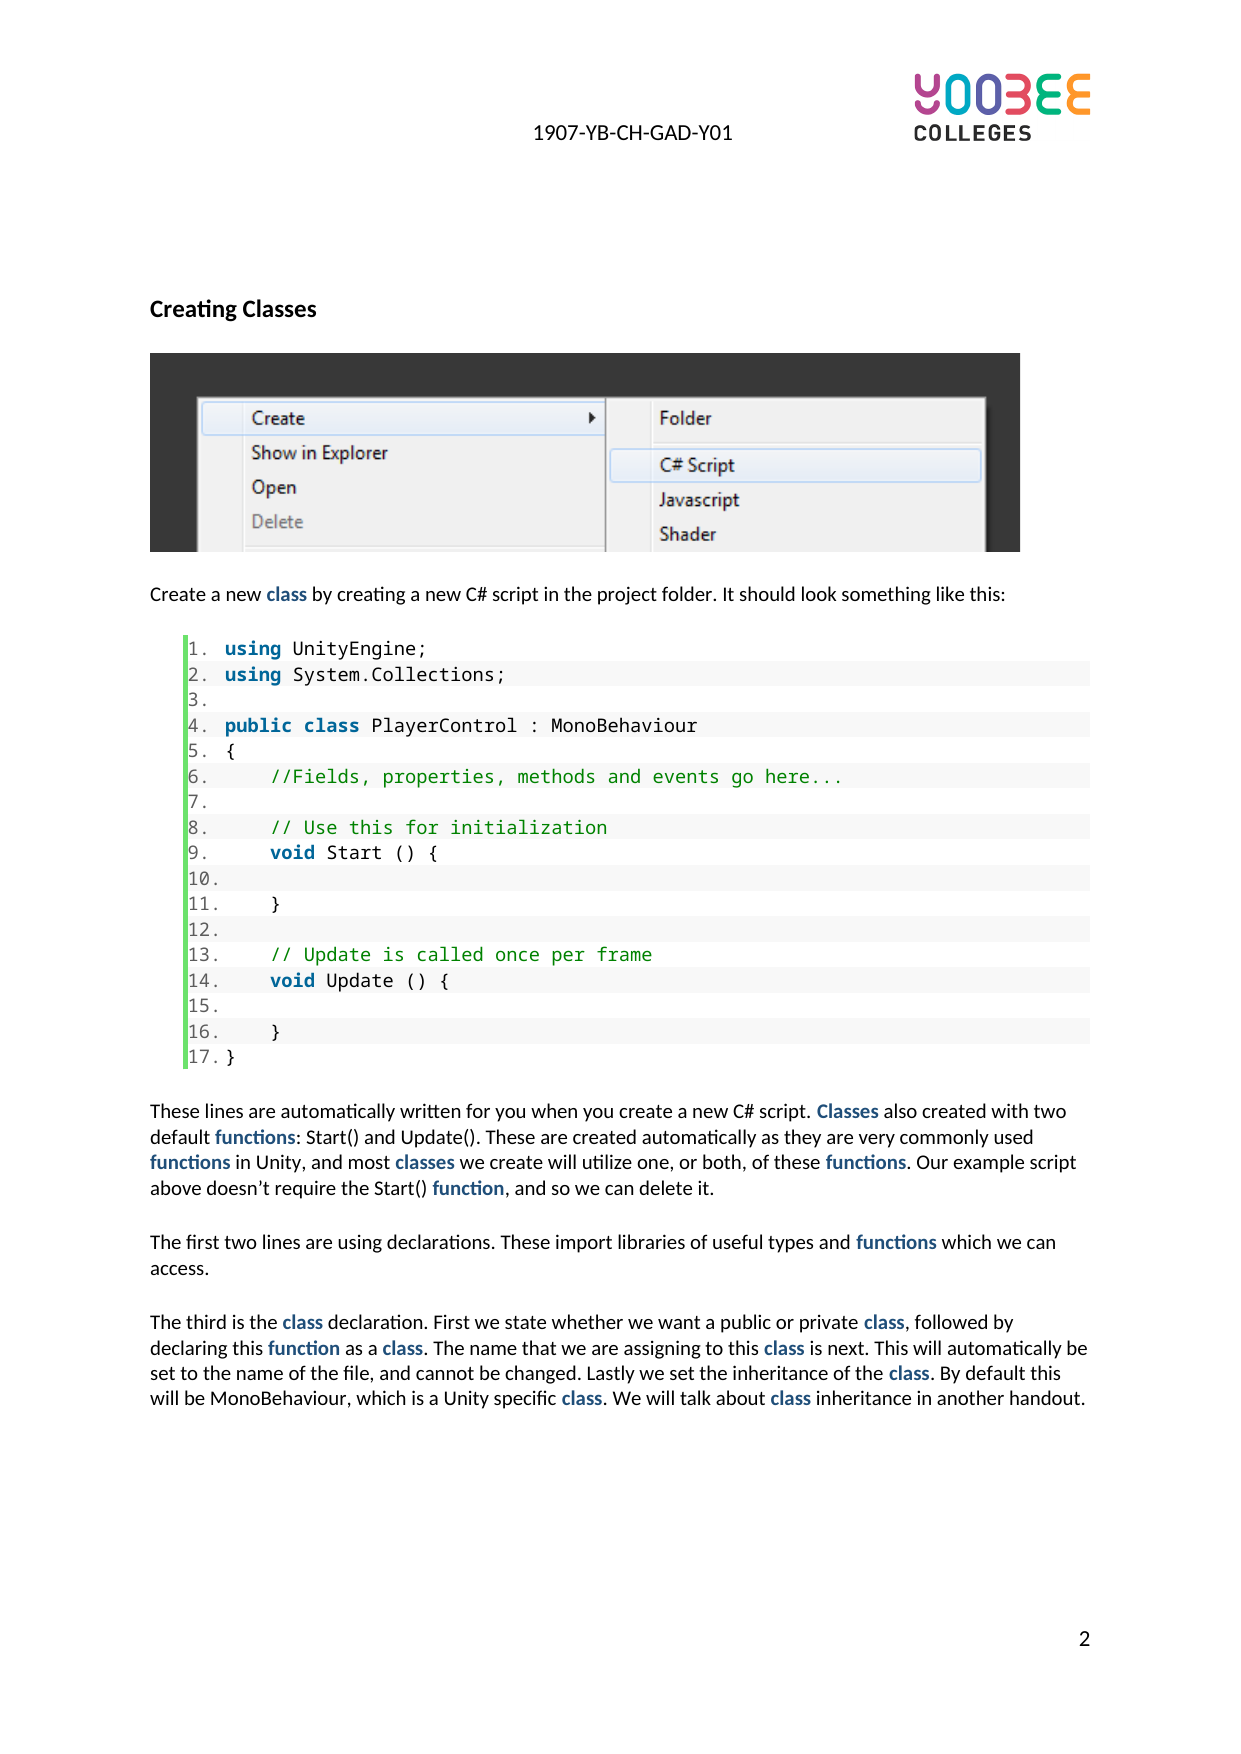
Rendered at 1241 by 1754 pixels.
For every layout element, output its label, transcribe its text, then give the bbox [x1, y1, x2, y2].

subtitle Create a new class by creating a new C# script in the project folder. It should look something like this: [150, 581, 1090, 606]
list using UnityEngine; [188, 635, 1090, 661]
list using System.Collections; [188, 661, 1090, 686]
subtitle Creating Classes [150, 293, 1090, 324]
list // Update is called once per frame [188, 942, 1090, 967]
list } [188, 891, 1090, 916]
subtitle These lines are automatically written for you when you create a new C# script. Classes also created with two default functions: Start() and Update(). These are created automatically as they are very commonly used functions in Unity, and most classes we create will utilize one, or both, of these functions. Our example script above doesn’t require the Start() function, and so we can delete it. [150, 1098, 1090, 1200]
list void Start () { [188, 839, 1090, 865]
picture [914, 73, 1091, 141]
subtitle The first two lines are using declarations. These import libraries of useful types and functions which we can access. [150, 1229, 1090, 1280]
subtitle The third is the class declaration. First we state whether we want a public or private class, followed by declaring this function as a class. The name that we are assigning to this class is next. This will automatically be set to the name of the file, and cannot be changed. Lastly we set the inheritance of the class. By default this will be MonoBehaviour, which is a Unity specific class. We will talk about class inheritance in another handout. [150, 1309, 1090, 1411]
picture [150, 353, 1021, 552]
list } [188, 1018, 1090, 1044]
list void Update () { [188, 967, 1090, 993]
list { [188, 737, 1090, 763]
list public class PlayerControl : MonoBehaviour [188, 712, 1090, 737]
list } [188, 1044, 1090, 1069]
list // Use this for initialization [188, 814, 1090, 839]
list //Fields, properties, methods and events go here... [188, 763, 1090, 788]
